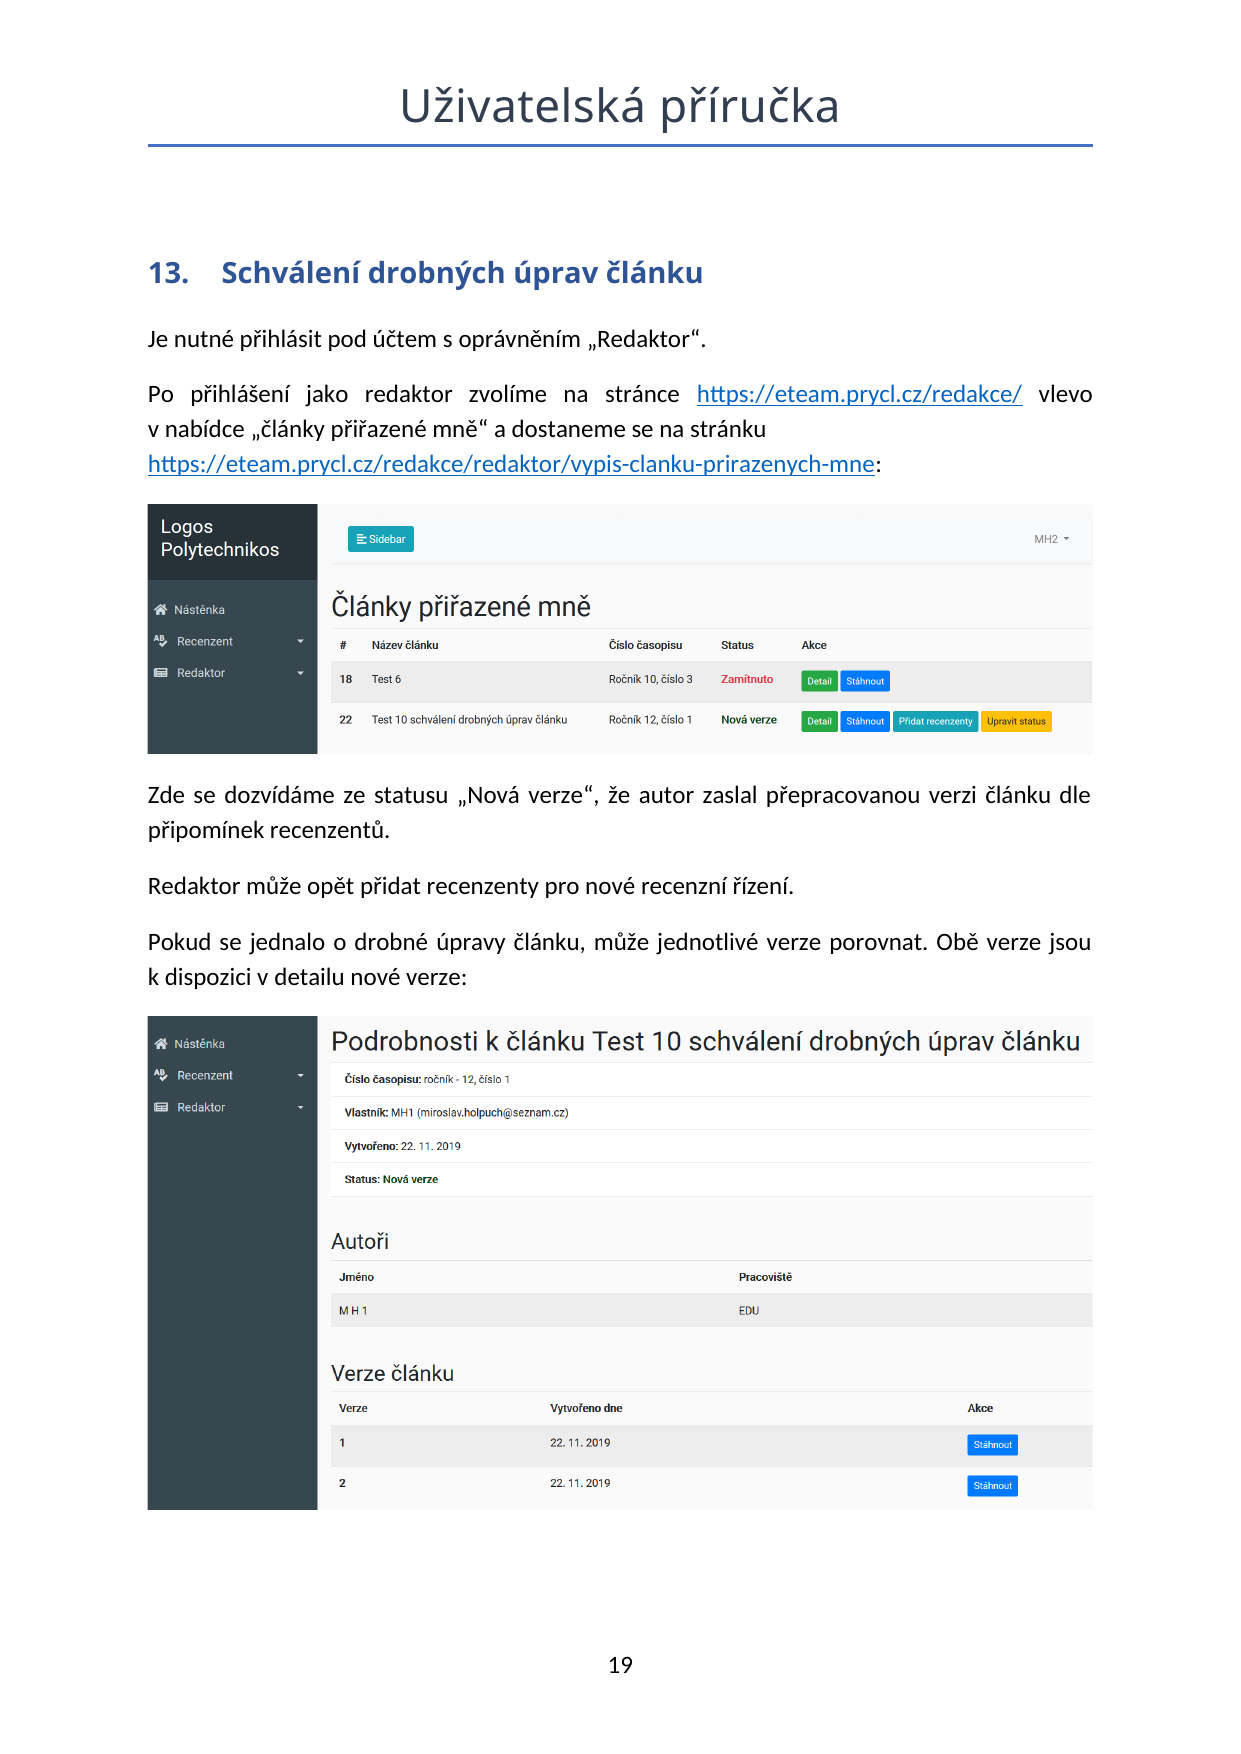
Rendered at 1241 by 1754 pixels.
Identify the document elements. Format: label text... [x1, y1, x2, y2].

text Pokud se jednalo o drobné úpravy článku, může jednotlivé verze porovnat. Obě verze jsou k dispozici v detailu nové verze: [148, 926, 1093, 992]
text Po přihlášení jako redaktor zvolíme na stránce https://eteam.prycl.cz/redakce/ vlevo v nabídce „články přiřazené mně“ a dostaneme se na stránku [148, 378, 1093, 444]
picture [147, 504, 1093, 754]
text Je nutné přihlásit pod účtem s oprávněním „Redaktor“. [148, 323, 1093, 353]
text Zde se dozvídáme ze statusu „Nová verze“, že autor zaslal přepracovanou verzi článku dle připomínek recenzentů. [148, 779, 1093, 845]
text https://eteam.prycl.cz/redakce/redaktor/vypis-clanku-prirazenych-mne: [148, 448, 1093, 479]
subtitle Schválení drobných úprav článku [148, 252, 1093, 292]
picture [147, 1016, 1093, 1510]
text Redaktor může opět přidat recenzenty pro nové recenzní řízení. [148, 870, 1093, 901]
